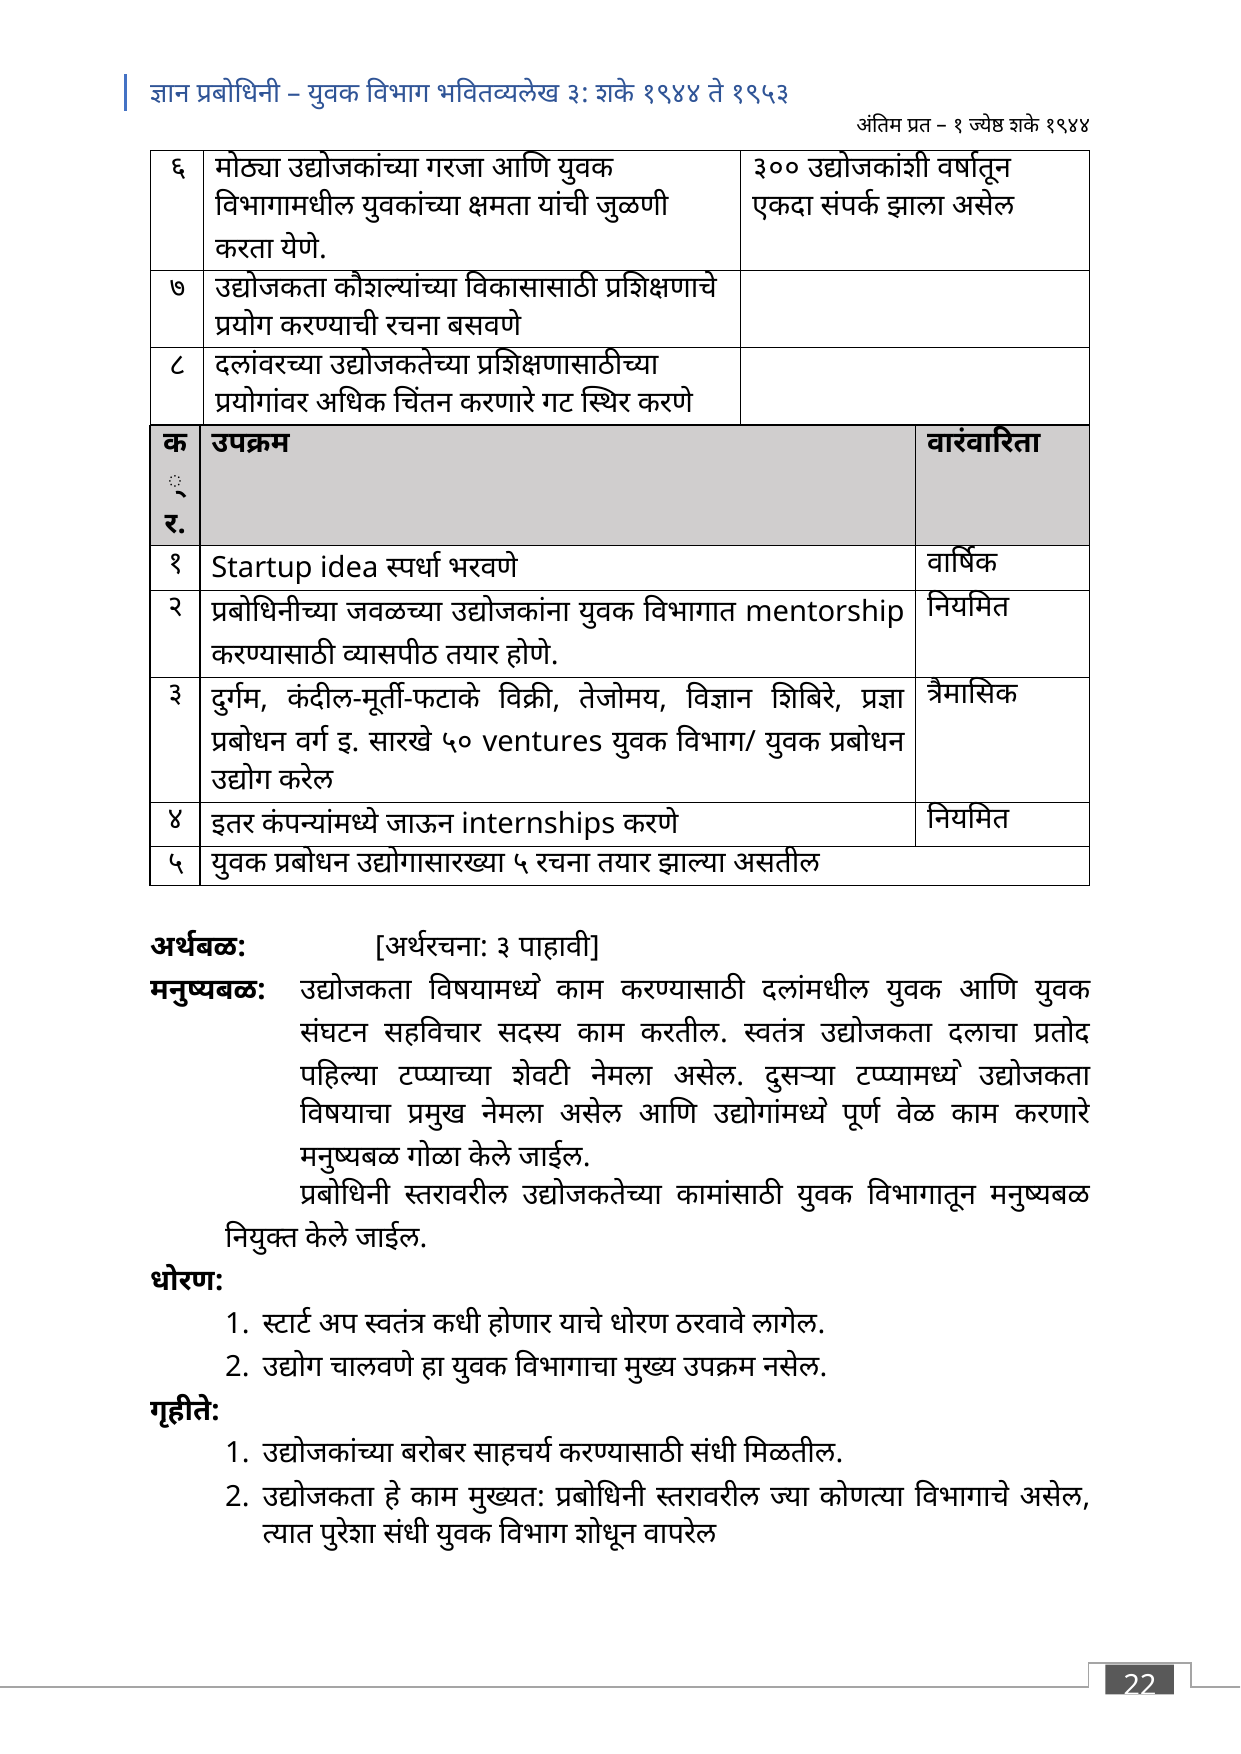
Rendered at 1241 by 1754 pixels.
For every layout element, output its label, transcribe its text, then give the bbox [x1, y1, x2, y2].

table_cell मोठ्या उद्योजकांच्या गरजा आणि युवक विभागामधील युवकांच्या क्षमता यांची जुळणी करता येणे. [204, 151, 740, 270]
table_cell इतर कंपन्यांमध्ये जाऊन internships करणे [201, 803, 915, 846]
table_cell १ [151, 546, 199, 589]
list उद्योजकता हे काम मुख्यत: प्रबोधिनी स्तरावरील ज्या कोणत्या विभागाचे असेल, त्यात पुरेशा संधी युवक विभाग शोधून वापरेल [225, 1475, 1090, 1556]
table_cell दुर्गम, कंदील-मूर्ती-फटाके विक्री, तेजोमय, विज्ञान शिबिरे, प्रज्ञा प्रबोधन वर्ग इ. सारखे ५० ventures युवक विभाग/ युवक प्रबोधन उद्योग करेल [201, 678, 915, 802]
table_cell त्रैमासिक [916, 678, 1089, 802]
table_cell उद्योजकता कौशल्यांच्या विकासासाठी प्रशिक्षणाचे प्रयोग करण्याची रचना बसवणे [204, 271, 740, 347]
table_header उपक्रम [201, 426, 915, 545]
list उद्योजकांच्या बरोबर साहचर्य करण्यासाठी संधी मिळतील. [225, 1432, 1090, 1475]
table_cell युवक प्रबोधन उद्योगासारख्या ५ रचना तयार झाल्या असतील [201, 847, 1089, 885]
table_cell ८ [151, 348, 203, 424]
list स्टार्ट अप स्वतंत्र कधी होणार याचे धोरण ठरवावे लागेल. [225, 1303, 1090, 1346]
table_cell ४ [151, 803, 199, 846]
table_cell प्रबोधिनीच्या जवळच्या उद्योजकांना युवक विभागात mentorship करण्यासाठी व्यासपीठ तयार होणे. [201, 591, 915, 677]
table_cell ६ [151, 151, 203, 270]
table_cell [741, 348, 1089, 424]
text धोरण: [150, 1260, 1090, 1303]
table_cell Startup idea स्पर्धा भरवणे [201, 546, 915, 589]
table_cell ३ [151, 678, 199, 802]
text अर्थबळ: [अर्थरचना: ३ पाहावी] [150, 926, 1090, 968]
table_cell वार्षिक [916, 546, 1089, 589]
table_header क्र. [151, 426, 199, 545]
table_cell नियमित [916, 803, 1089, 846]
table_cell दलांवरच्या उद्योजकतेच्या प्रशिक्षणासाठीच्या प्रयोगांवर अधिक चिंतन करणारे गट स्थिर करणे [204, 348, 740, 424]
table_cell नियमित [916, 591, 1089, 677]
table_cell २ [151, 591, 199, 677]
table_cell [741, 271, 1089, 347]
table_cell ३०० उद्योजकांशी वर्षातून एकदा संपर्क झाला असेल [741, 151, 1089, 270]
table_header वारंवारिता [916, 426, 1089, 545]
text गृहीते: [150, 1389, 1090, 1432]
table_cell ७ [151, 271, 203, 347]
text प्रबोधिनी स्तरावरील उद्योजकतेच्या कामांसाठी युवक विभागातून मनुष्यबळ नियुक्त केले जाईल. [225, 1179, 1090, 1260]
list उद्योग चालवणे हा युवक विभागाचा मुख्य उपक्रम नसेल. [225, 1346, 1090, 1389]
text मनुष्यबळ: उद्योजकता विषयामध्ये काम करण्यासाठी दलांमधील युवक आणि युवक संघटन सहविचार सदस्य काम करतील. स्वतंत्र उद्योजकता दलाचा प्रतोद पहिल्या टप्प्याच्या शेवटी नेमला असेल. दुसऱ्या टप्प्यामध्ये उद्योजकता विषयाचा प्रमुख नेमला असेल आणि उद्योगांमध्ये पूर्ण वेळ काम करणारे मनुष्यबळ गोळा केले जाईल. [150, 968, 1090, 1179]
table_cell ५ [151, 847, 199, 885]
